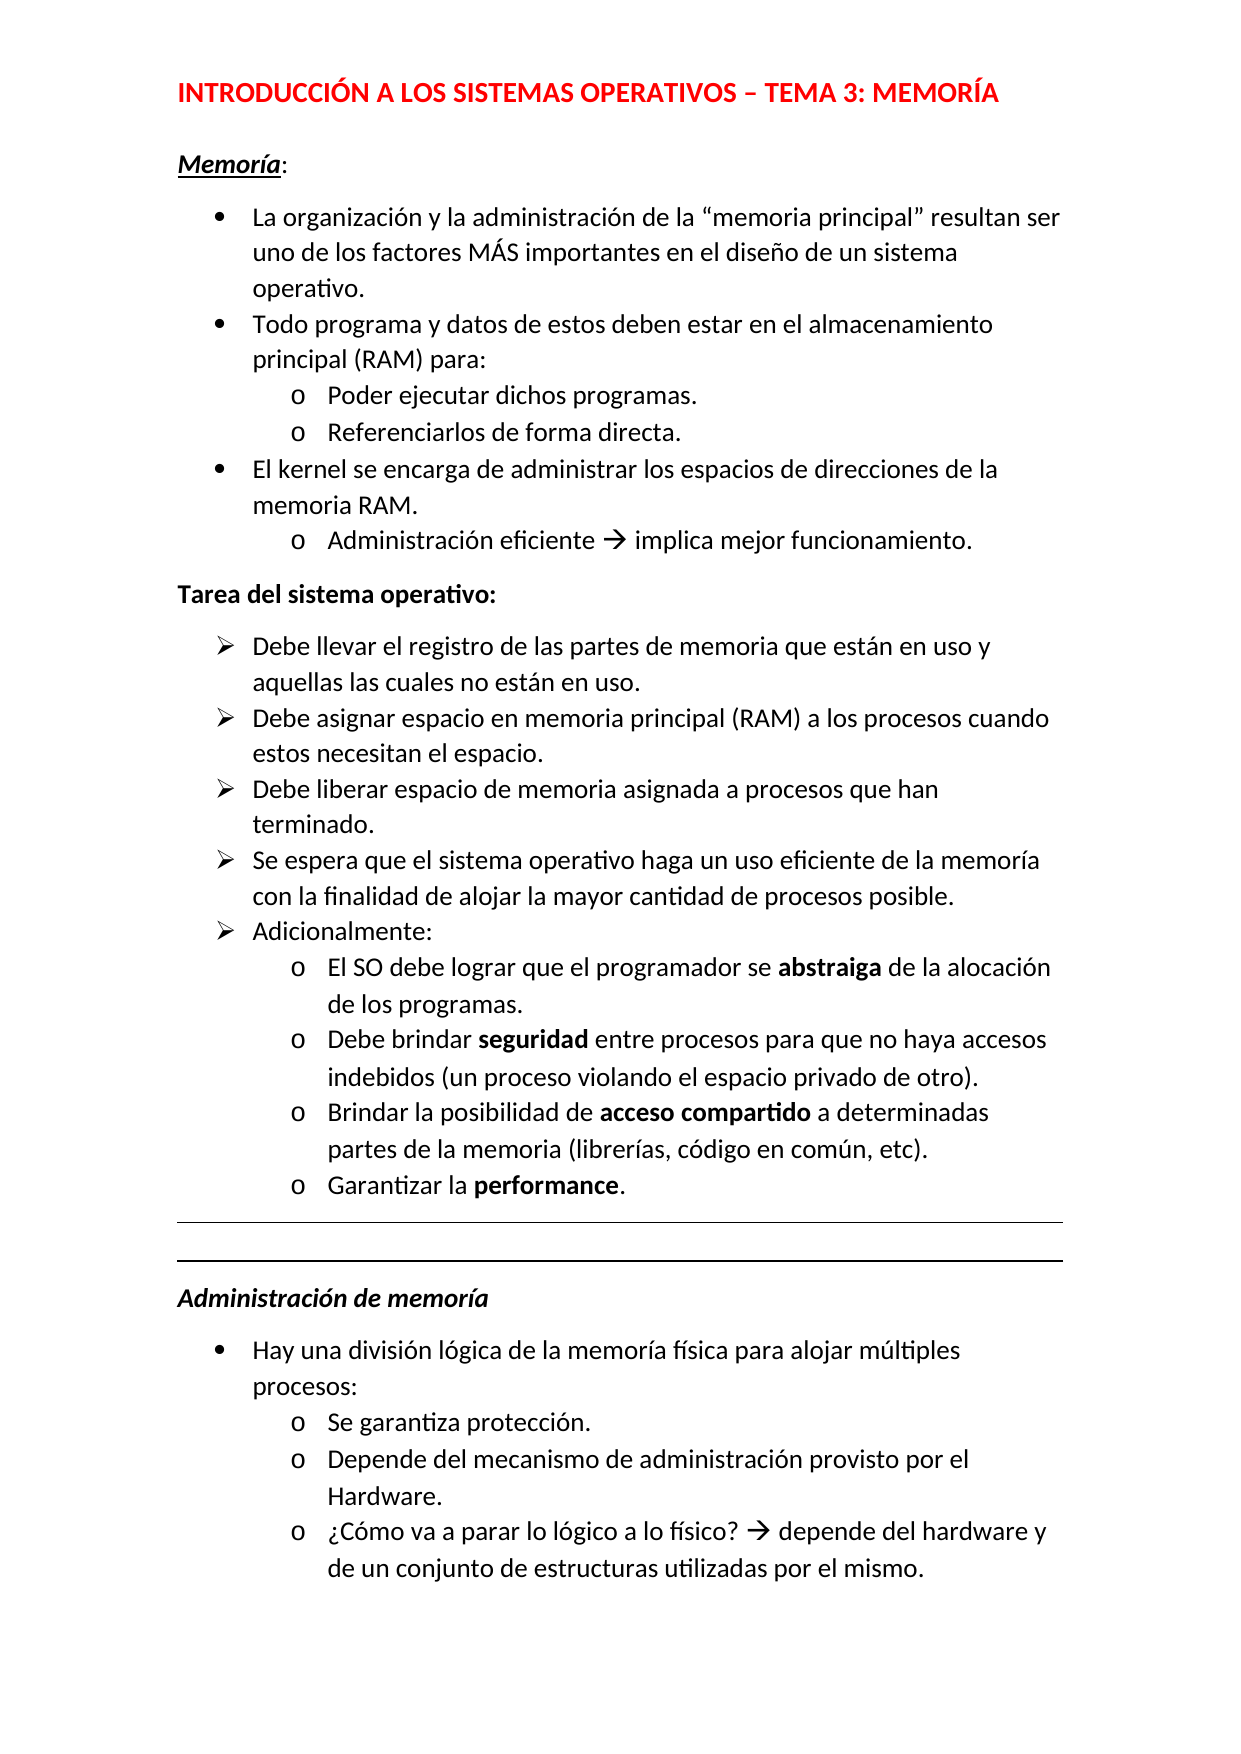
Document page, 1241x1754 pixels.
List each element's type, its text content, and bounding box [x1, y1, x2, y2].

text Memoría: [177, 148, 1063, 181]
list Administración eficiente implica mejor funcionamiento. [290, 523, 1063, 558]
list El SO debe lograr que el programador se abstraiga de la alocación de los programas. [290, 950, 1063, 1020]
list Adicionalmente: [215, 914, 1063, 947]
text Administración de memoría [177, 1281, 1063, 1314]
list Debe liberar espacio de memoria asignada a procesos que han terminado. [215, 772, 1063, 841]
list Garantizar la performance. [290, 1168, 1063, 1202]
list Se garantiza protección. [290, 1405, 1063, 1439]
list ¿Cómo va a parar lo lógico a lo físico? depende del hardware y de un conjunto de estructuras utilizadas por el mismo. [290, 1514, 1063, 1584]
list Todo programa y datos de estos deben estar en el almacenamiento principal (RAM) para: [215, 307, 1063, 375]
list Brindar la posibilidad de acceso compartido a determinadas partes de la memoria (librerías, código en común, etc). [290, 1095, 1063, 1165]
list Se espera que el sistema operativo haga un uso eficiente de la memoría con la finalidad de alojar la mayor cantidad de procesos posible. [215, 843, 1063, 912]
list Hay una división lógica de la memoría física para alojar múltiples procesos: [215, 1333, 1063, 1402]
list Debe asignar espacio en memoria principal (RAM) a los procesos cuando estos necesitan el espacio. [215, 701, 1063, 769]
list Depende del mecanismo de administración provisto por el Hardware. [290, 1442, 1063, 1512]
list Debe brindar seguridad entre procesos para que no haya accesos indebidos (un proceso violando el espacio privado de otro). [290, 1023, 1063, 1093]
text Tarea del sistema operativo: [177, 577, 1063, 610]
list El kernel se encarga de administrar los espacios de direcciones de la memoria RAM. [215, 452, 1063, 521]
list La organización y la administración de la “memoria principal” resultan ser uno de los factores MÁS importantes en el diseño de un sistema operativo. [215, 200, 1063, 304]
list Poder ejecutar dichos programas. [290, 378, 1063, 412]
list Referenciarlos de forma directa. [290, 415, 1063, 449]
list Debe llevar el registro de las partes de memoria que están en uso y aquellas las cuales no están en uso. [215, 629, 1063, 698]
